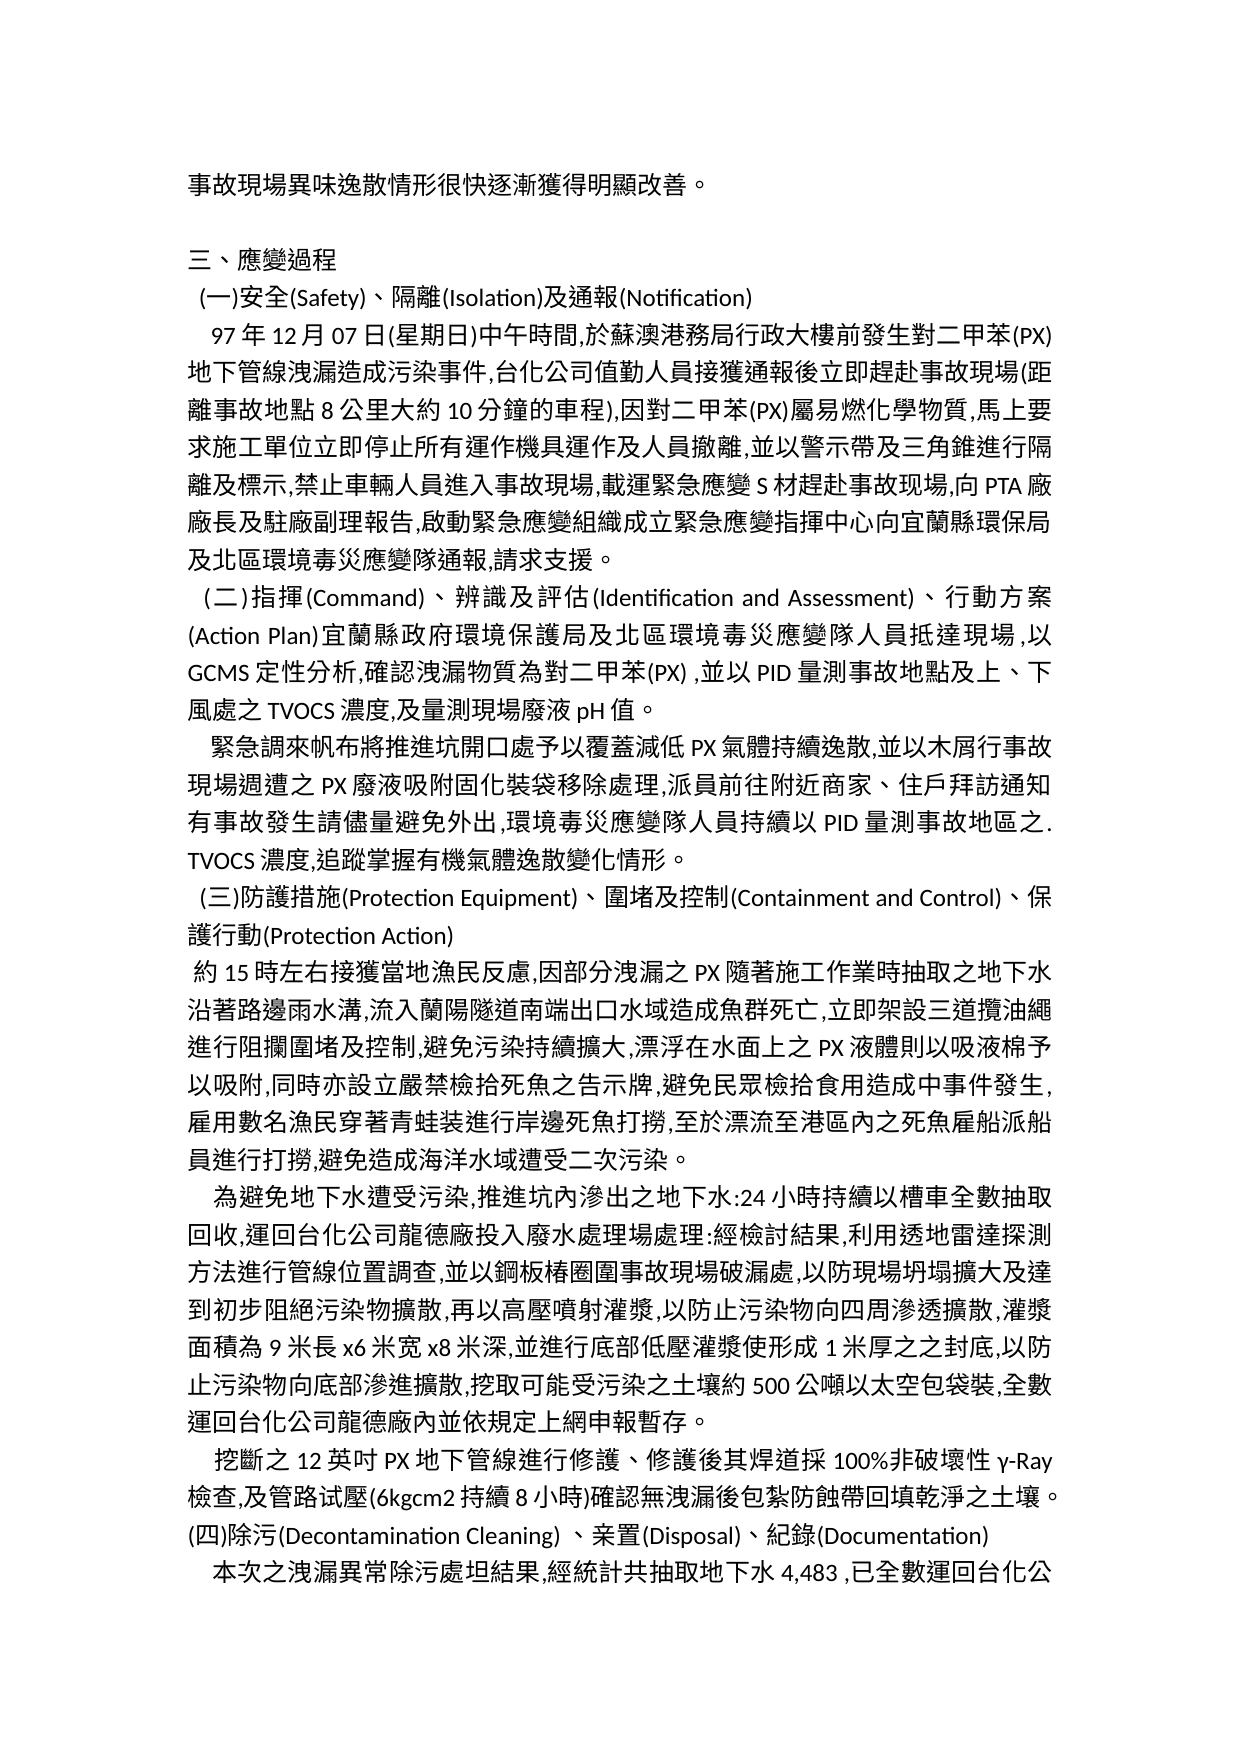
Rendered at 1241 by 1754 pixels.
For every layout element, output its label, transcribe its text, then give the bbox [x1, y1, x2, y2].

text 挖斷之12英吋PX地下管線進行修護、修護後其焊道採100%非破壞性γ-Ray檢查,及管路试壓(6kgcm2持續8小時)確認無洩漏後包紮防蝕帶回填乾淨之土壤。 [187, 1439, 1053, 1514]
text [187, 164, 1053, 202]
text (一)安全(Safety)、隔離(Isolation)及通報(Notification) [187, 277, 1053, 314]
text 緊急調來帆布將推進坑開口處予以覆蓋減低PX氣體持續逸散,並以木屑行事故現場週遭之PX廢液吸附固化裝袋移除處理,派員前往附近商家、住戶拜訪通知有事故發生請儘量避免外出,環境毒災應變隊人員持續以PID量測事故地區之. TVOCS濃度,追蹤掌握有機氣體逸散變化情形。 [187, 727, 1053, 877]
text 約15時左右接獲當地漁民反慮,因部分洩漏之PX隨著施工作業時抽取之地下水沿著路邊雨水溝,流入蘭陽隧道南端出口水域造成魚群死亡,立即架設三道攬油繩進行阻攔圍堵及控制,避免污染持續擴大,漂浮在水面上之PX液體則以吸液棉予以吸附,同時亦設立嚴禁檢拾死魚之告示牌,避免民眾檢拾食用造成中事件發生,雇用數名漁民穿著青蛙装進行岸邊死魚打撈,至於漂流至港區內之死魚雇船派船員進行打撈,避免造成海洋水域遭受二次污染。 [187, 952, 1053, 1177]
text (三)防護措施(Protection Equipment)、圍堵及控制(Containment and Control)、保護行動(Protection Action) [187, 877, 1053, 952]
text 97年12月07日(星期日)中午時間,於蘇澳港務局行政大樓前發生對二甲苯(PX)地下管線洩漏造成污染事件,台化公司值勤人員接獲通報後立即趕赴事故現場(距離事故地點8公里大約10分鐘的車程),因對二甲苯(PX)屬易燃化學物質,馬上要求施工單位立即停止所有運作機具運作及人員撤離,並以警示帶及三角錐進行隔離及標示,禁止車輛人員進入事故現場,載運緊急應變S材趕赴事故现場,向PTA廠廠長及駐廠副理報告,啟動緊急應變組織成立緊急應變指揮中心向宜蘭縣環保局及北區環境毒災應變隊通報,請求支援。 [187, 314, 1053, 577]
text (二)指揮(Command)、辨識及評估(Identification and Assessment)、行動方案(Action Plan)宜蘭縣政府環境保護局及北區環境毒災應變隊人員抵達現場,以GCMS定性分析,確認洩漏物質為對二甲苯(PX) ,並以PID量測事故地點及上、下風處之TVOCS濃度,及量測現場廢液pH值。 [187, 577, 1053, 727]
text 三、應變過程 [187, 239, 1053, 277]
text (四)除污(Decontamination Cleaning) 、亲置(Disposal)、紀錄(Documentation) [187, 1514, 1053, 1552]
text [187, 1552, 1053, 1589]
text 為避免地下水遭受污染,推進坑內滲出之地下水:24小時持續以槽車全數抽取回收,運回台化公司龍德廠投入廢水處理場處理:經檢討結果,利用透地雷達探測方法進行管線位置調查,並以鋼板椿圈圍事故現場破漏處,以防現場坍塌擴大及達到初步阻絕污染物擴散,再以高壓噴射灌漿,以防止污染物向四周滲透擴散,灌漿面積為9米長x6米宽x8米深,並進行底部低壓灌漿使形成1米厚之之封底,以防止污染物向底部滲進擴散,挖取可能受污染之土壤約500公噸以太空包袋裝,全數運回台化公司龍德廠內並依規定上網申報暫存。 [187, 1177, 1053, 1439]
